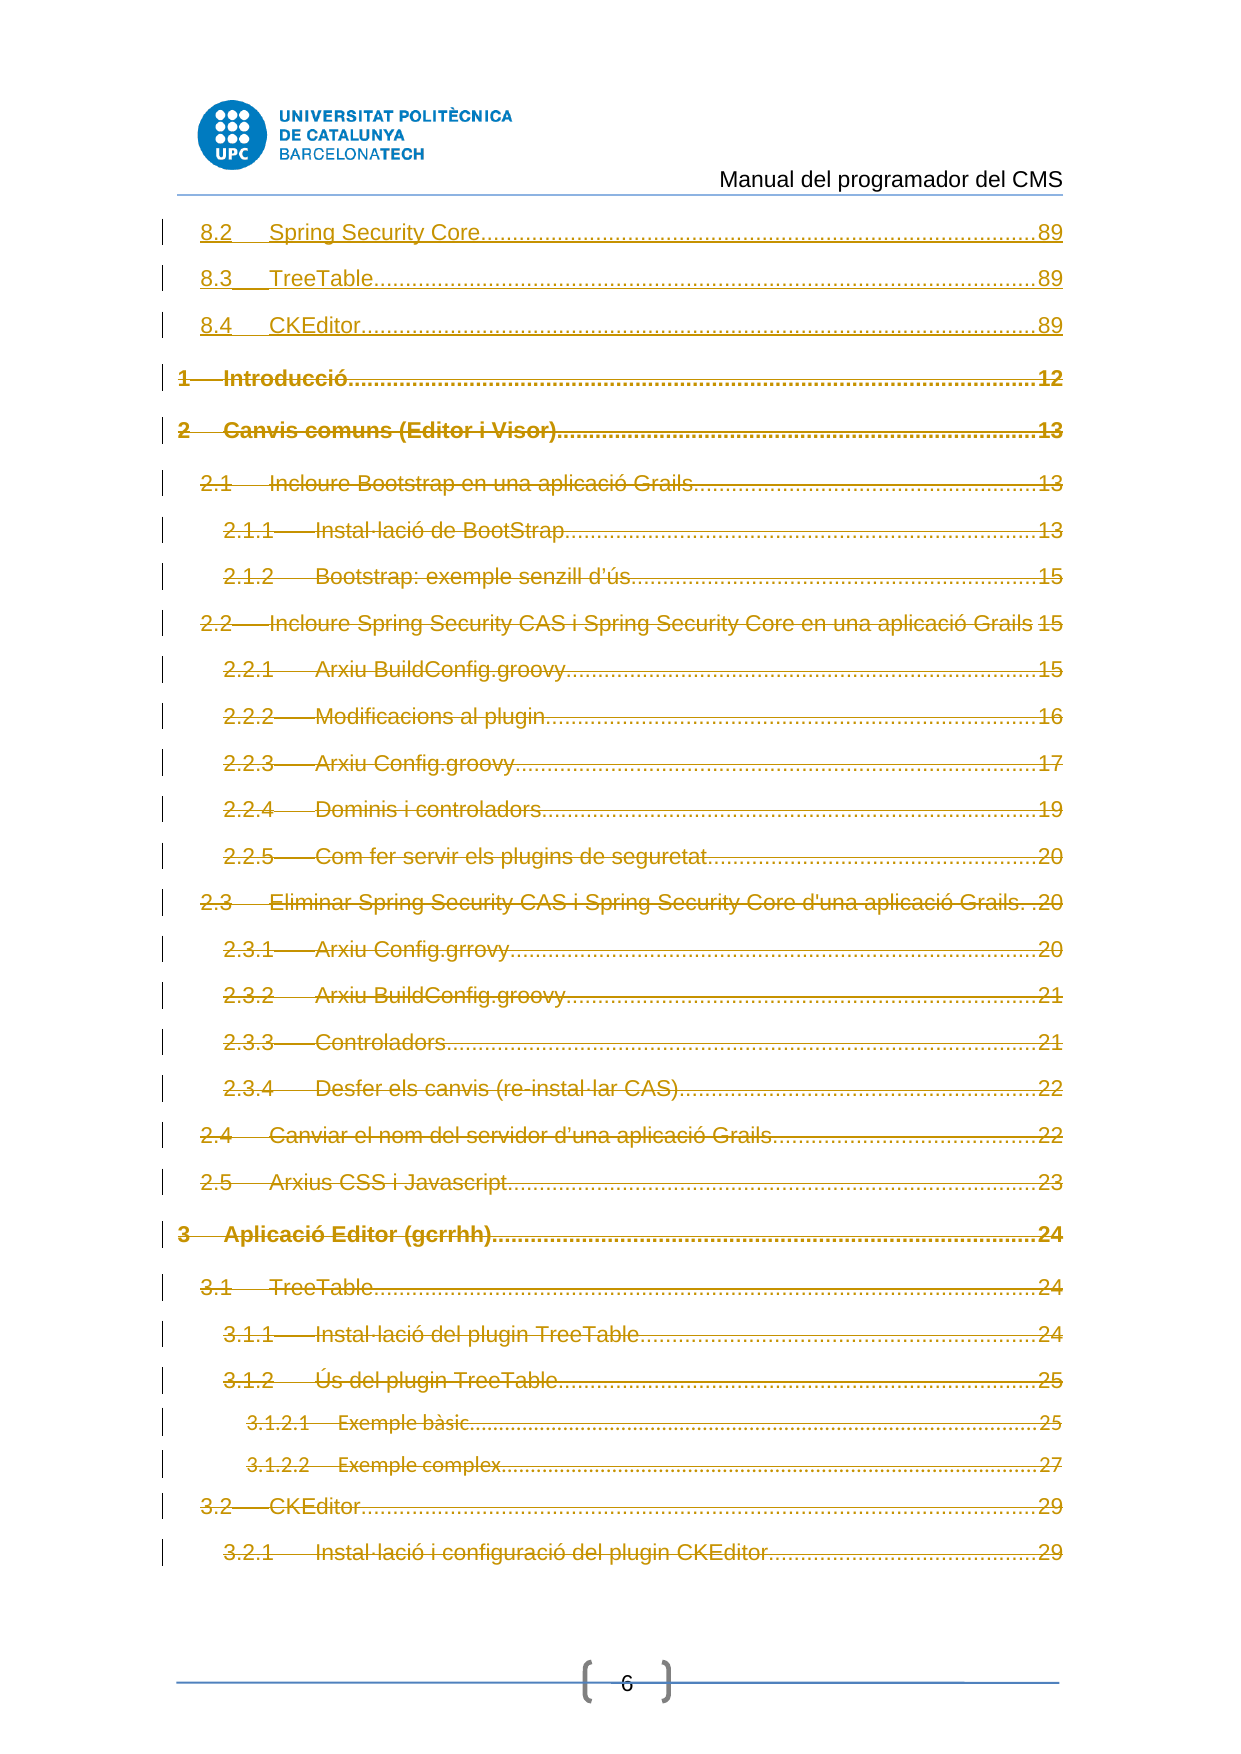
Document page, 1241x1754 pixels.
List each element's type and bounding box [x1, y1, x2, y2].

picture [177, 81, 532, 188]
